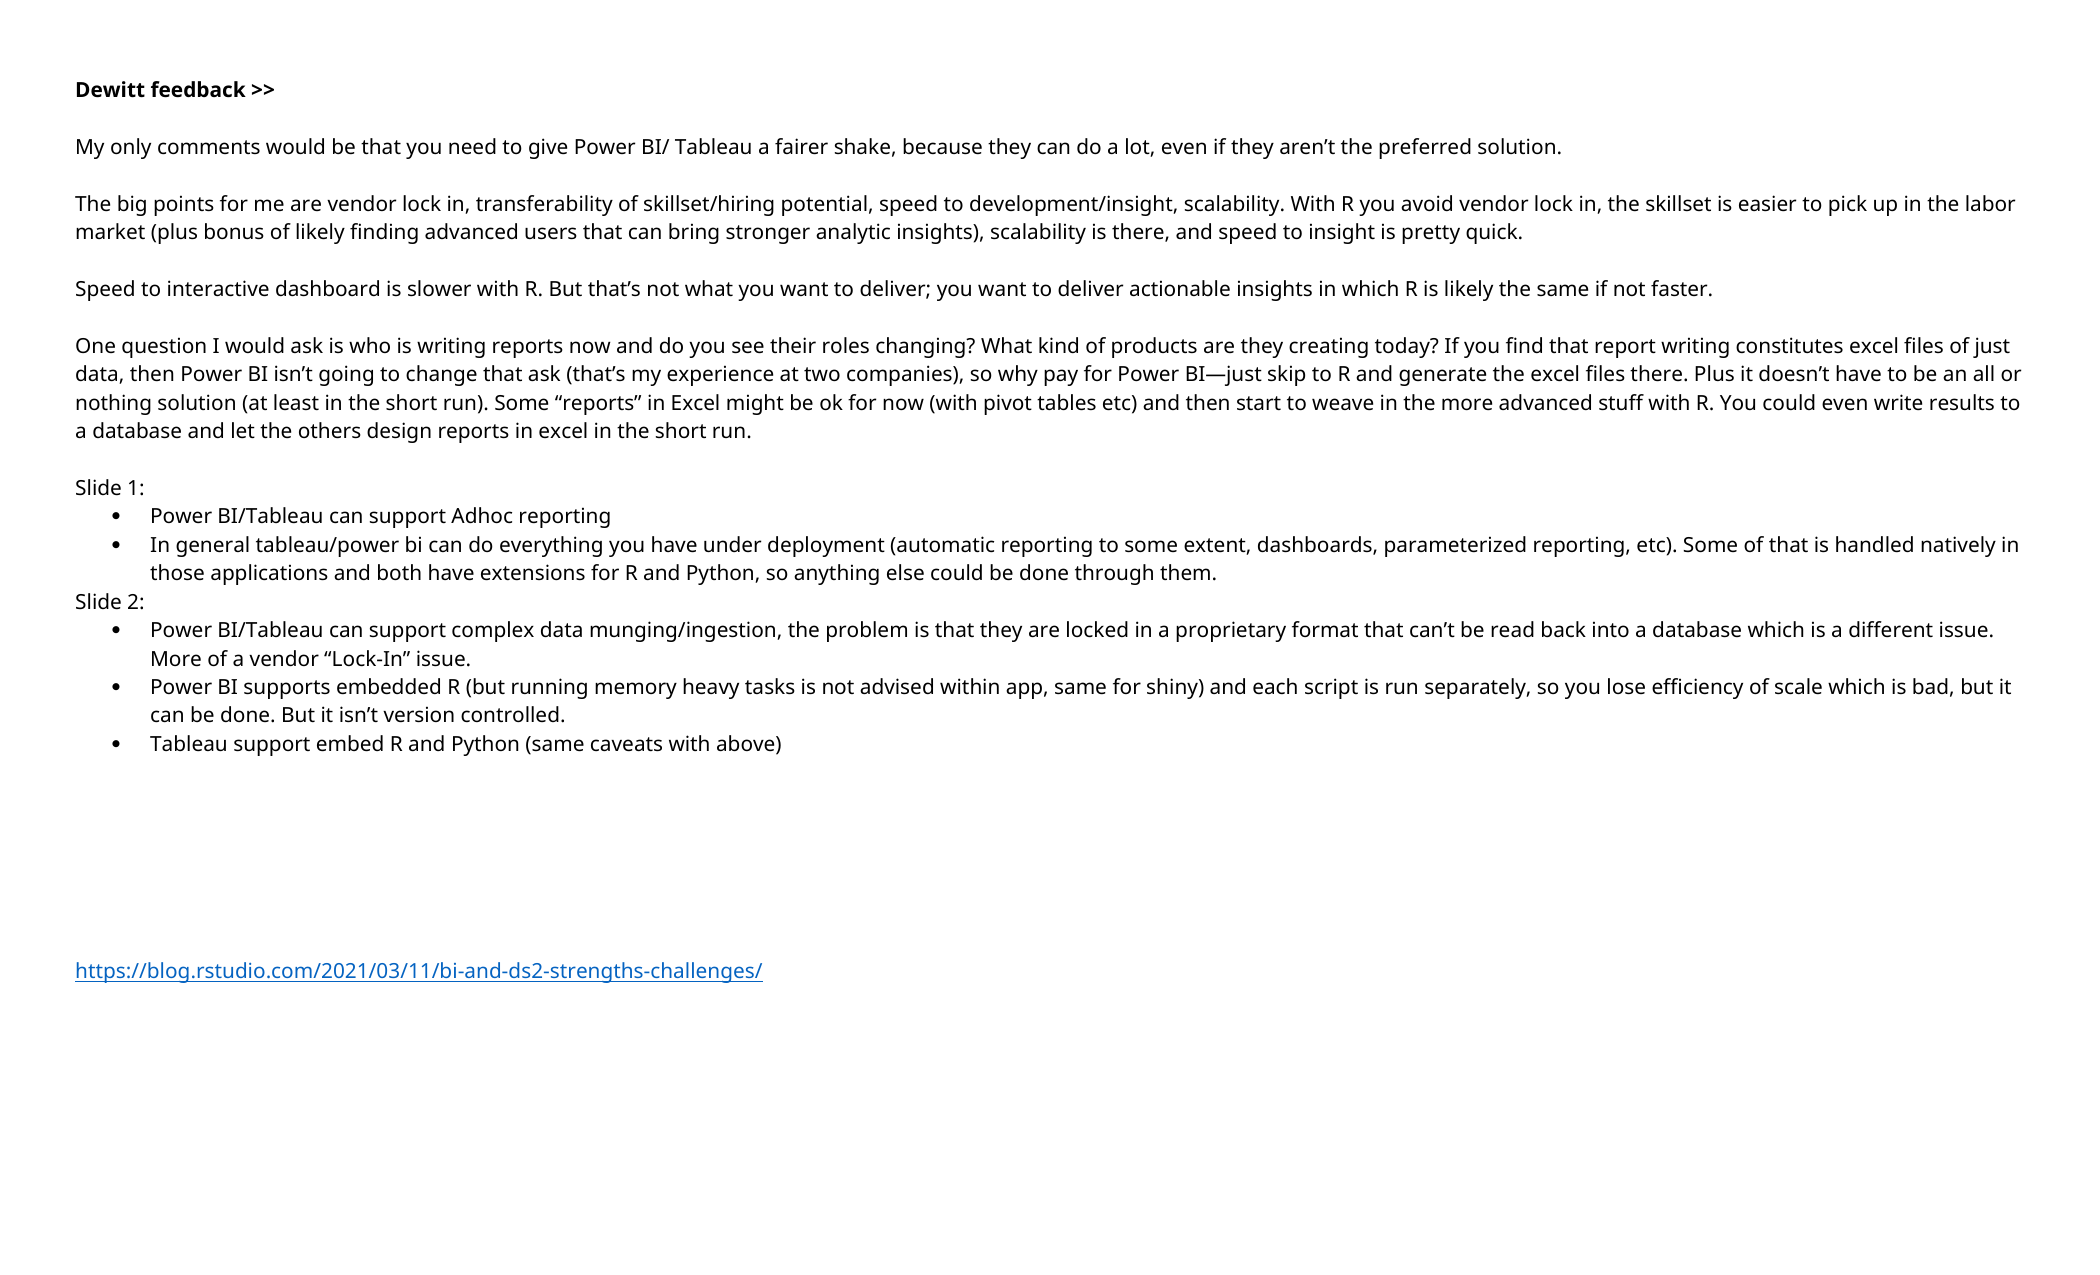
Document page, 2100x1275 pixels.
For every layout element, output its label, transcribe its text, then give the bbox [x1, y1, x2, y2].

text My only comments would be that you need to give Power BI/ Tableau a fairer shake, because they can do a lot, even if they aren’t the preferred solution. [75, 132, 2025, 160]
text Slide 1: [75, 473, 2025, 502]
list In general tableau/power bi can do everything you have under deployment (automatic reporting to some extent, dashboards, parameterized reporting, etc). Some of that is handled natively in those applications and both have extensions for R and Python, so anything else could be done through them. [112, 530, 2025, 587]
list Power BI supports embedded R (but running memory heavy tasks is not advised within app, same for shiny) and each script is run separately, so you lose efficiency of scale which is bad, but it can be done. But it isn’t version controlled. [112, 672, 2025, 729]
text Speed to interactive dashboard is slower with R. But that’s not what you want to deliver; you want to deliver actionable insights in which R is likely the same if not faster. [75, 274, 2025, 302]
list Power BI/Tableau can support Adhoc reporting [112, 502, 2025, 530]
list Tableau support embed R and Python (same caveats with above) [112, 729, 2025, 757]
text The big points for me are vendor lock in, transferability of skillset/hiring potential, speed to development/insight, scalability. With R you avoid vendor lock in, the skillset is easier to pick up in the labor market (plus bonus of likely finding advanced users that can bring stronger analytic insights), scalability is there, and speed to insight is pretty quick. [75, 189, 2025, 246]
text https://blog.rstudio.com/2021/03/11/bi-and-ds2-strengths-challenges/ [75, 957, 2025, 985]
text Slide 2: [75, 587, 2025, 615]
text Dewitt feedback >> [75, 75, 2025, 103]
text One question I would ask is who is writing reports now and do you see their roles changing? What kind of products are they creating today? If you find that report writing constitutes excel files of just data, then Power BI isn’t going to change that ask (that’s my experience at two companies), so why pay for Power BI—just skip to R and generate the excel files there. Plus it doesn’t have to be an all or nothing solution (at least in the short run). Some “reports” in Excel might be ok for now (with pivot tables etc) and then start to weave in the more advanced stuff with R. You could even write results to a database and let the others design reports in excel in the short run. [75, 331, 2025, 445]
list Power BI/Tableau can support complex data munging/ingestion, the problem is that they are locked in a proprietary format that can’t be read back into a database which is a different issue. More of a vendor “Lock-In” issue. [112, 615, 2025, 672]
